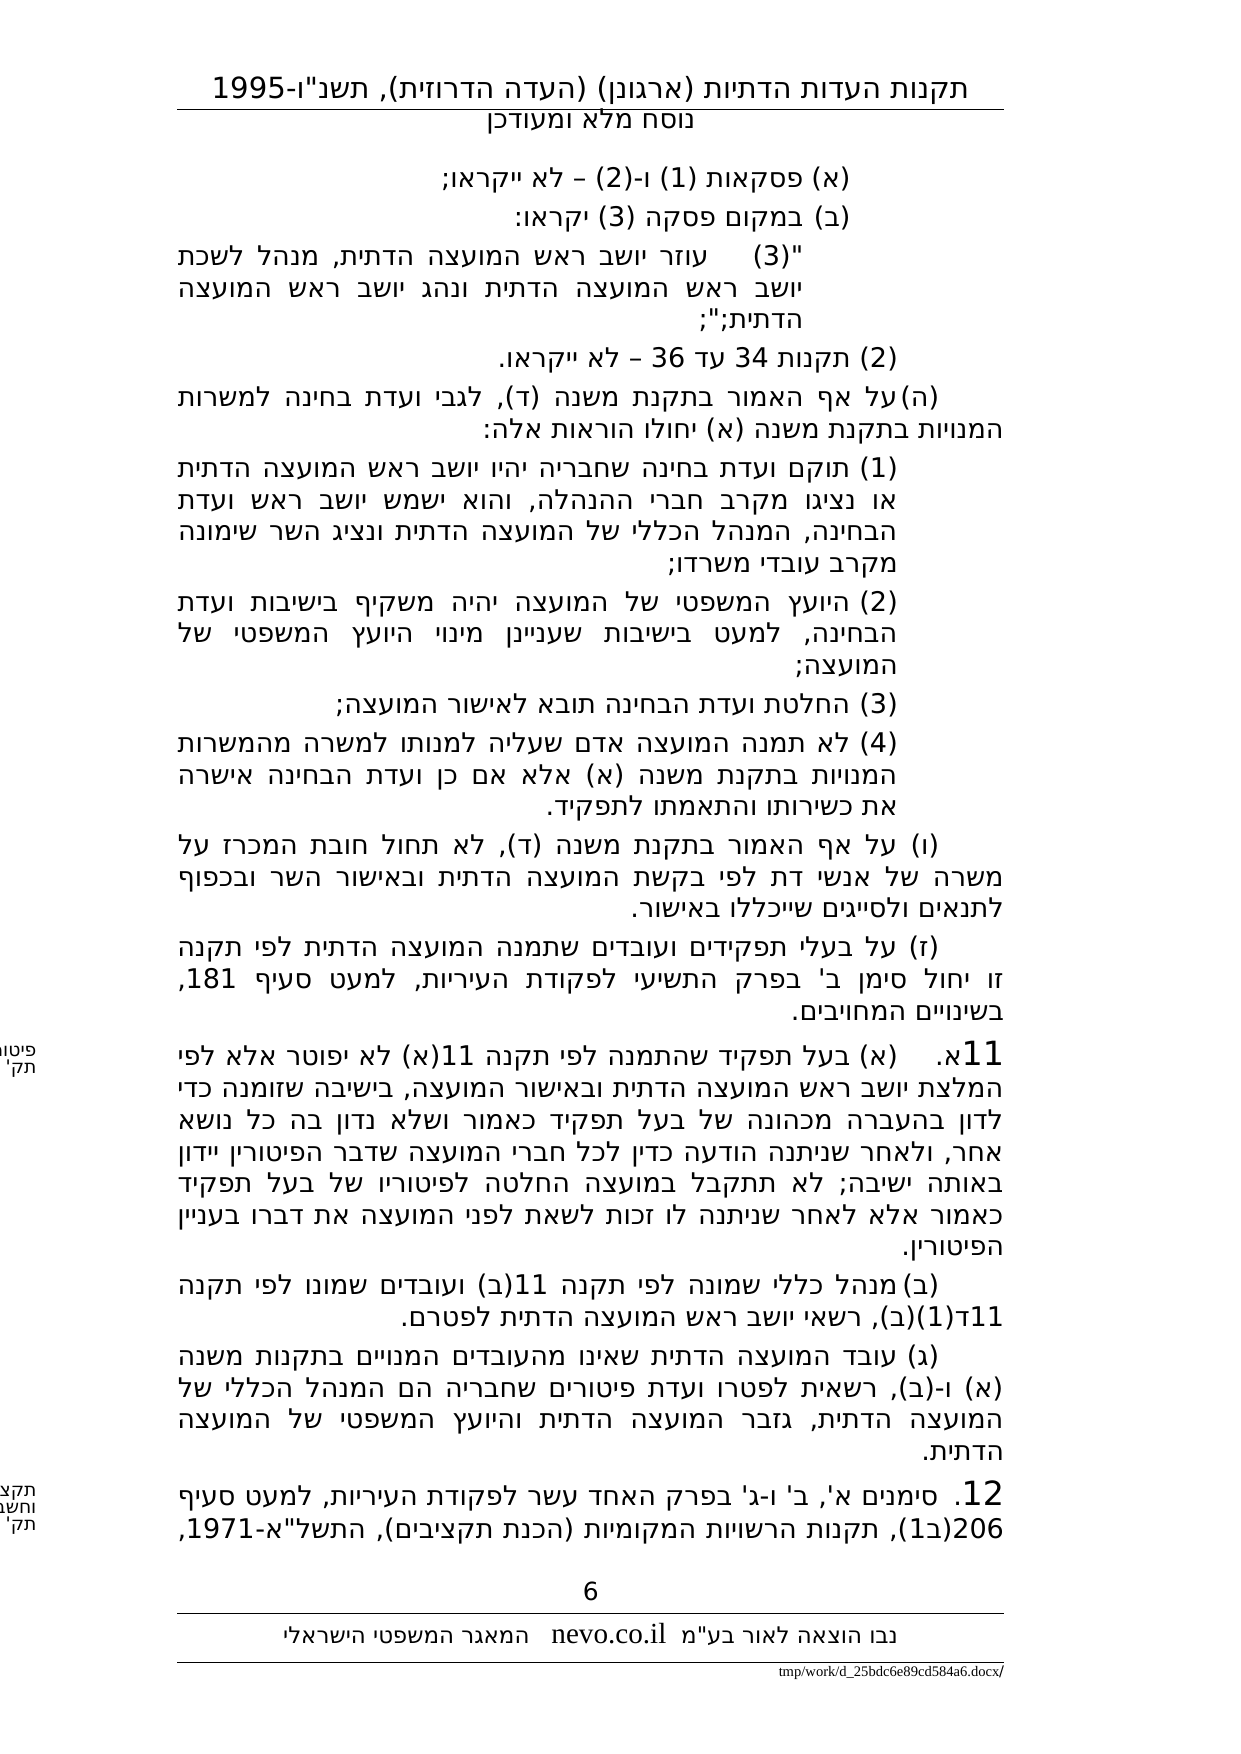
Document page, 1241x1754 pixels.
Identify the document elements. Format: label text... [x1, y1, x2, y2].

text (4) לא תמנה המועצה אדם שעליה למנותו למשרה מהמשרות המנויות בתקנת משנה (א) אלא אם כן ועדת הבחינה אישרה את כשירותו והתאמתו לתפקיד. [177, 727, 898, 822]
text 11א. (א) בעל תפקיד שהתמנה לפי תקנה 11(א) לא יפוטר אלא לפי המלצת יושב ראש המועצה הדתית ובאישור המועצה, בישיבה שזומנה כדי לדון בהעברה מכהונה של בעל תפקיד כאמור ושלא נדון בה כל נושא אחר, ולאחר שניתנה הודעה כדין לכל חברי המועצה שדבר הפיטורין יידון באותה ישיבה; לא תתקבל במועצה החלטה לפיטוריו של בעל תפקיד כאמור אלא לאחר שניתנה לו זכות לשאת לפני המועצה את דברו בעניין הפיטורין. [177, 1034, 1004, 1262]
text (2) תקנות 34 עד 36 – לא ייקראו. [177, 343, 898, 374]
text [177, 1474, 1004, 1544]
text (3) החלטת ועדת הבחינה תובא לאישור המועצה; [177, 688, 898, 720]
text (ג) עובד המועצה הדתית שאינו מהעובדים המנויים בתקנות משנה (א) ו-(ב), רשאית לפטרו ועדת פיטורים שחבריה הם המנהל הכללי של המועצה הדתית, גזבר המועצה הדתית והיועץ המשפטי של המועצה הדתית. [177, 1340, 1004, 1467]
text "(3) עוזר יושב ראש המועצה הדתית, מנהל לשכת יושב ראש המועצה הדתית ונהג יושב ראש המועצה הדתית;"; [177, 241, 803, 335]
text (2) היועץ המשפטי של המועצה יהיה משקיף בישיבות ועדת הבחינה, למעט בישיבות שעניינן מינוי היועץ המשפטי של המועצה; [177, 586, 898, 681]
text (ב) מנהל כללי שמונה לפי תקנה 11(ב) ועובדים שמונו לפי תקנה 11ד(1)(ב), רשאי יושב ראש המועצה הדתית לפטרם. [177, 1270, 1004, 1333]
text (ב) במקום פסקה (3) יקראו: [177, 201, 851, 233]
text (א) פסקאות (1) ו-(2) – לא ייקראו; [177, 162, 851, 194]
text (ה) על אף האמור בתקנת משנה (ד), לגבי ועדת בחינה למשרות המנויות בתקנת משנה (א) יחולו הוראות אלה: [177, 382, 1004, 445]
text (ו) על אף האמור בתקנת משנה (ד), לא תחול חובת המכרז על משרה של אנשי דת לפי בקשת המועצה הדתית ובאישור השר ובכפוף לתנאים ולסייגים שייכללו באישור. [177, 829, 1004, 924]
text (1) תוקם ועדת בחינה שחבריה יהיו יושב ראש המועצה הדתית או נציגו מקרב חברי ההנהלה, והוא ישמש יושב ראש ועדת הבחינה, המנהל הכללי של המועצה הדתית ונציג השר שימונה מקרב עובדי משרדו; [177, 452, 898, 579]
text (ז) על בעלי תפקידים ועובדים שתמנה המועצה הדתית לפי תקנה זו יחול סימן ב' בפרק התשיעי לפקודת העיריות, למעט סעיף 181, בשינויים המחויבים. [177, 932, 1004, 1026]
